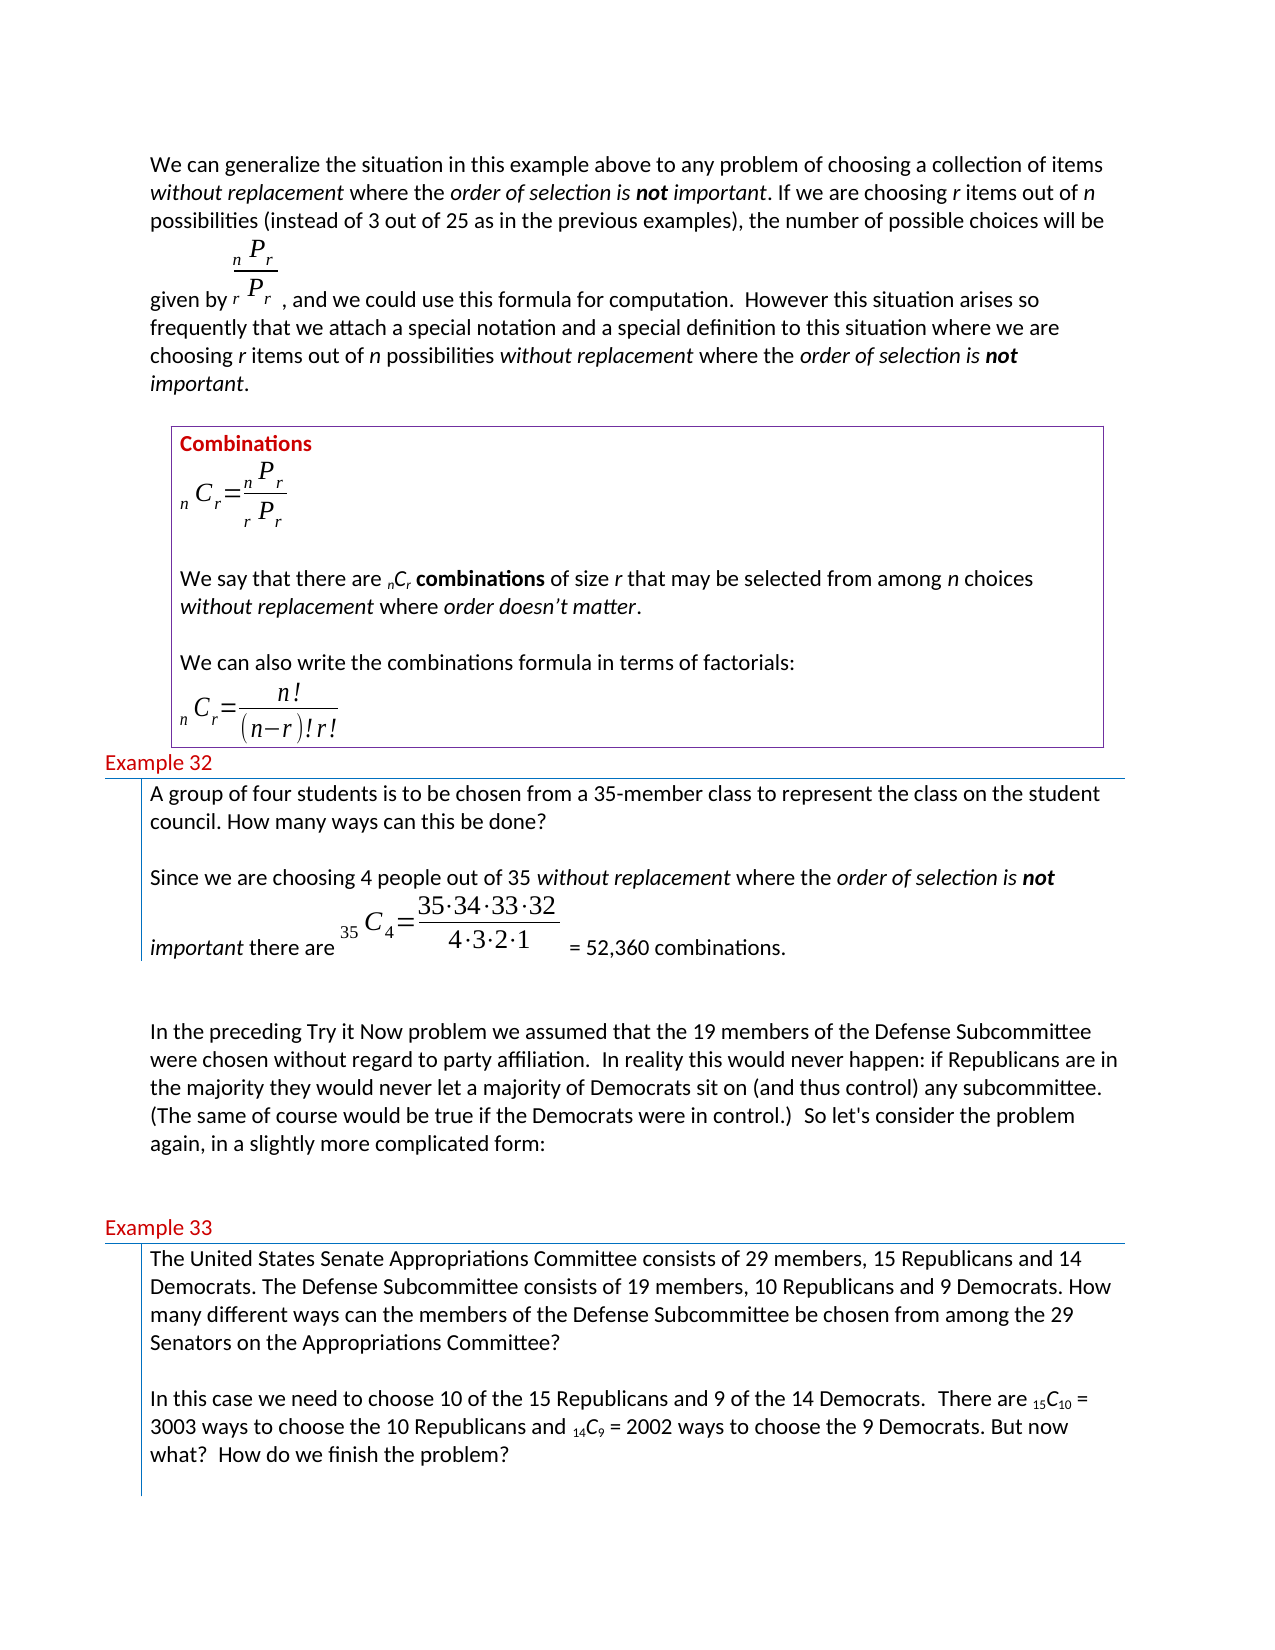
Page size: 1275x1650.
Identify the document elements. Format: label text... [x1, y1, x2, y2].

text A group of four students is to be chosen from a 35-member class to represent the class on the student council. How many ways can this be done? [150, 779, 1125, 835]
text Example 33 [105, 1213, 1125, 1243]
text Since we are choosing 4 people out of 35 without replacement where the order of selection is not important there are = 52,360 combinations. [150, 863, 1125, 961]
text The United States Senate Appropriations Committee consists of 29 members, 15 Republicans and 14 Democrats. The Defense Subcommittee consists of 19 members, 10 Republicans and 9 Democrats. How many different ways can the members of the Defense Subcommittee be chosen from among the 29 Senators on the Appropriations Committee? [150, 1244, 1125, 1356]
text In the preceding Try it Now problem we assumed that the 19 members of the Defense Subcommittee were chosen without regard to party affiliation. In reality this would never happen: if Republicans are in the majority they would never let a majority of Democrats sit on (and thus control) any subcommittee. (The same of course would be true if the Democrats were in control.) So let's consider the problem again, in a slightly more complicated form: [150, 1017, 1125, 1157]
text In this case we need to choose 10 of the 15 Republicans and 9 of the 14 Democrats. There are 15C10 = 3003 ways to choose the 10 Republicans and 14C9 = 2002 ways to choose the 9 Democrats. But now what? How do we finish the problem? [150, 1384, 1125, 1468]
text Example 32 [105, 748, 1125, 778]
text We can generalize the situation in this example above to any problem of choosing a collection of items without replacement where the order of selection is not important. If we are choosing r items out of n possibilities (instead of 3 out of 25 as in the previous examples), the number of possible choices will be given by , and we could use this formula for computation. However this situation arises so frequently that we attach a special notation and a special definition to this situation where we are choosing r items out of n possibilities without replacement where the order of selection is not important. [150, 150, 1125, 398]
text Combinations [172, 427, 1103, 457]
text We can also write the combinations formula in terms of factorials: [172, 648, 1103, 676]
text We say that there are nCr combinations of size r that may be selected from among n choices without replacement where order doesn’t matter. [172, 564, 1103, 620]
